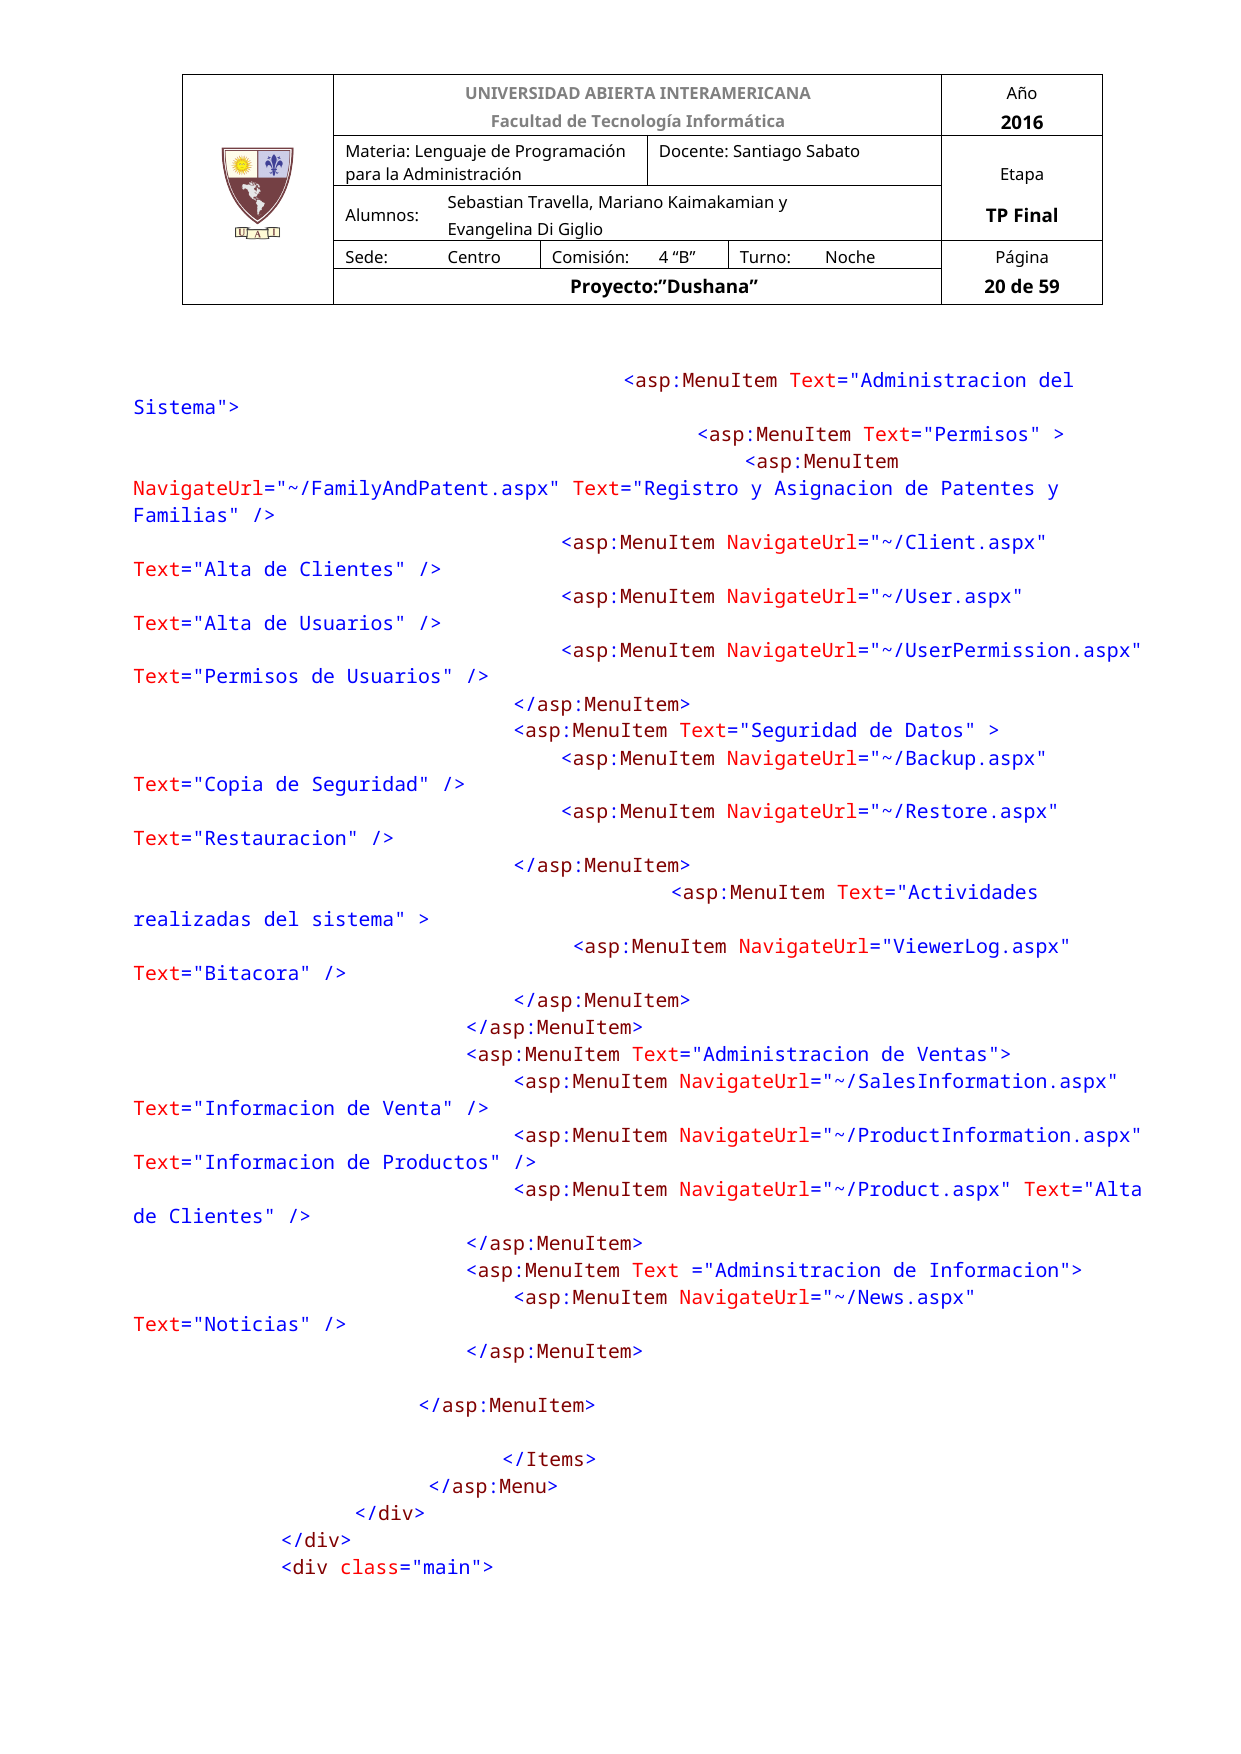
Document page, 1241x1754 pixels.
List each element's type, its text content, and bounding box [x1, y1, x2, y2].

text <asp:MenuItem NavigateUrl="~/ProductInformation.aspx" Text="Informacion de Productos" /> [133, 1121, 1152, 1175]
text <asp:MenuItem NavigateUrl="~/UserPermission.aspx" Text="Permisos de Usuarios" /> [133, 636, 1152, 690]
text </asp:MenuItem> [133, 1391, 1152, 1418]
text <asp:MenuItem NavigateUrl="~/Restore.aspx" Text="Restauracion" /> [133, 798, 1152, 852]
text <asp:MenuItem NavigateUrl="~/Product.aspx" Text="Alta de Clientes" /> [133, 1175, 1152, 1229]
text </asp:MenuItem> [133, 690, 1152, 717]
text <asp:MenuItem NavigateUrl="~/Backup.aspx" Text="Copia de Seguridad" /> [133, 744, 1152, 798]
text </asp:MenuItem> [133, 1337, 1152, 1364]
text <asp:MenuItem NavigateUrl="~/User.aspx" Text="Alta de Usuarios" /> [133, 582, 1152, 636]
text </div> [133, 1526, 1152, 1553]
picture [206, 140, 311, 243]
text </asp:MenuItem> [133, 987, 1152, 1013]
text <asp:MenuItem NavigateUrl="~/SalesInformation.aspx" Text="Informacion de Venta" /> [133, 1067, 1152, 1121]
text <asp:MenuItem NavigateUrl="ViewerLog.aspx" Text="Bitacora" /> [133, 933, 1152, 987]
text <asp:MenuItem NavigateUrl="~/Client.aspx" Text="Alta de Clientes" /> [133, 528, 1152, 582]
text </asp:MenuItem> [133, 1229, 1152, 1256]
text <asp:MenuItem Text ="Adminsitracion de Informacion"> [133, 1256, 1152, 1283]
text <asp:MenuItem Text="Administracion del Sistema"> [133, 366, 1152, 420]
text </Items> [133, 1445, 1152, 1472]
text <asp:MenuItem Text="Seguridad de Datos" > [133, 717, 1152, 744]
text </asp:MenuItem> [133, 1013, 1152, 1041]
text <asp:MenuItem NavigateUrl="~/News.aspx" Text="Noticias" /> [133, 1283, 1152, 1337]
text </asp:Menu> [133, 1472, 1152, 1499]
text </asp:MenuItem> [133, 852, 1152, 879]
text <asp:MenuItem Text="Permisos" > [133, 420, 1152, 447]
text <asp:MenuItem Text="Administracion de Ventas"> [133, 1041, 1152, 1067]
text <asp:MenuItem Text="Actividades realizadas del sistema" > [133, 879, 1152, 933]
text <asp:MenuItem NavigateUrl="~/FamilyAndPatent.aspx" Text="Registro y Asignacion de Patentes y Familias" /> [133, 447, 1152, 528]
text <div class="main"> [133, 1553, 1152, 1580]
text </div> [133, 1499, 1152, 1526]
